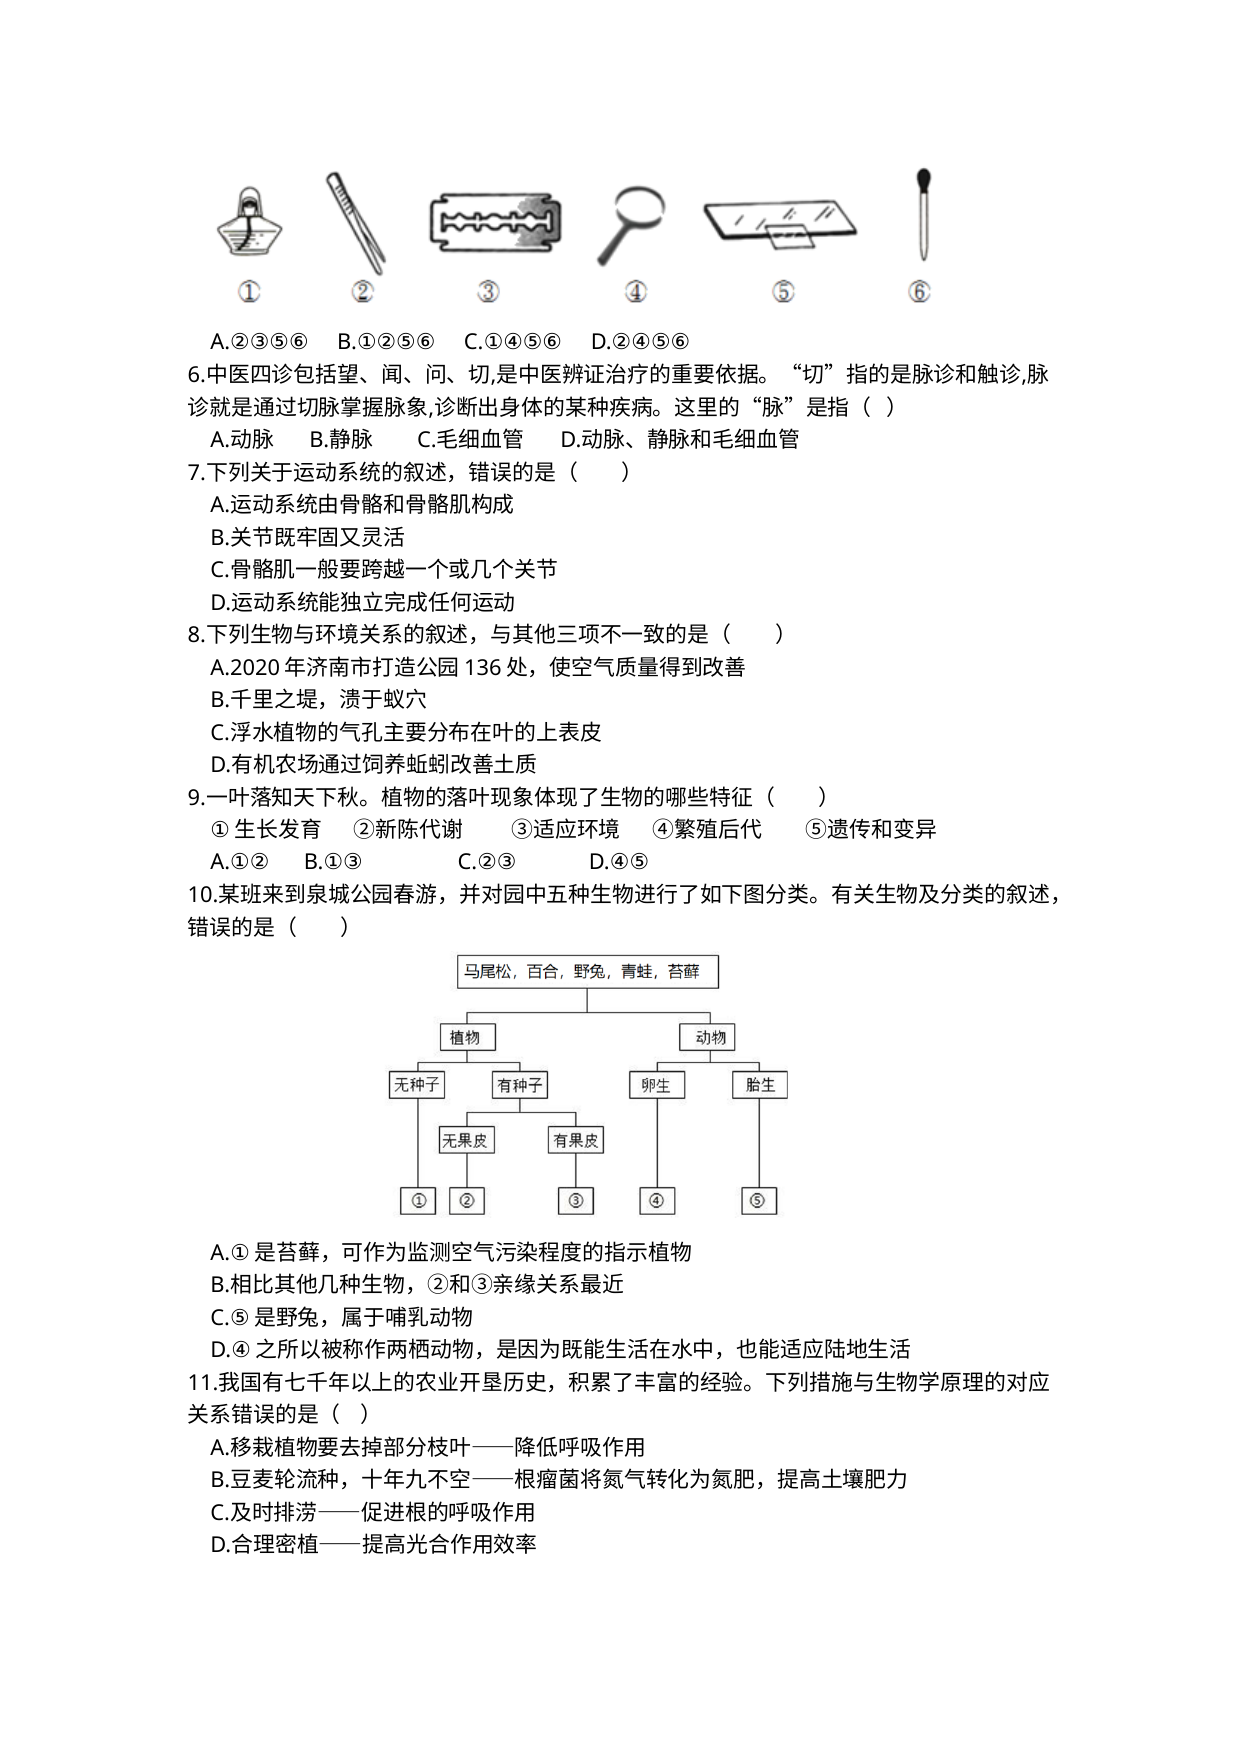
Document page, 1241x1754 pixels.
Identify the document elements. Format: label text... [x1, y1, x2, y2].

text A.②③⑤⑥ B.①②⑤⑥ C.①④⑤⑥ D.②④⑤⑥ [187, 324, 1053, 357]
text A.①② B.①③ C.②③ D.④⑤ [187, 844, 1053, 877]
text 10.某班来到泉城公园春游，并对园中五种生物进行了如下图分类。有关生物及分类的叙述，错误的是（ ） [187, 877, 1053, 942]
text C.骨骼肌一般要跨越一个或几个关节 [187, 552, 1053, 584]
text A.动脉 B.静脉 C.毛细血管 D.动脉、静脉和毛细血管 [187, 422, 1053, 454]
text D.合理密植——提高光合作用效率 [187, 1527, 1053, 1559]
text 11.我国有七千年以上的农业开垦历史，积累了丰富的经验。下列措施与生物学原理的对应关系错误的是（ ） [187, 1364, 1053, 1429]
text A.运动系统由骨骼和骨骼肌构成 [187, 487, 1053, 519]
text B.豆麦轮流种，十年九不空——根瘤菌将氮气转化为氮肥，提高土壤肥力 [187, 1462, 1053, 1494]
text ①生长发育 ②新陈代谢 ③适应环境 ④繁殖后代 ⑤遗传和变异 [187, 812, 1053, 844]
text 7.下列关于运动系统的叙述，错误的是（ ） [187, 454, 1053, 487]
text D.有机农场通过饲养蚯蚓改善土质 [187, 747, 1053, 779]
text D.运动系统能独立完成任何运动 [187, 584, 1053, 617]
text B.千里之堤，溃于蚁穴 [187, 682, 1053, 714]
text A.①是苔藓，可作为监测空气污染程度的指示植物 [187, 1234, 1053, 1267]
picture [382, 949, 788, 1218]
text C.浮水植物的气孔主要分布在叶的上表皮 [187, 714, 1053, 747]
text 9.一叶落知天下秋。植物的落叶现象体现了生物的哪些特征（ ） [187, 779, 1053, 812]
text A.移栽植物要去掉部分枝叶——降低呼吸作用 [187, 1429, 1053, 1462]
text D.④之所以被称作两栖动物，是因为既能生活在水中，也能适应陆地生活 [187, 1332, 1053, 1364]
text B.关节既牢固又灵活 [187, 519, 1053, 552]
text C.及时排涝——促进根的呼吸作用 [187, 1494, 1053, 1527]
text B.相比其他几种生物，②和③亲缘关系最近 [187, 1267, 1053, 1299]
picture [210, 162, 938, 307]
text C.⑤是野兔，属于哺乳动物 [187, 1299, 1053, 1332]
text 6.中医四诊包括望、闻、问、切,是中医辨证治疗的重要依据。“切”指的是脉诊和触诊,脉诊就是通过切脉掌握脉象,诊断出身体的某种疾病。这里的“脉”是指（ ） [187, 357, 1053, 422]
text 8.下列生物与环境关系的叙述，与其他三项不一致的是（ ） [187, 617, 1053, 649]
text A.2020年济南市打造公园136处，使空气质量得到改善 [187, 649, 1053, 682]
